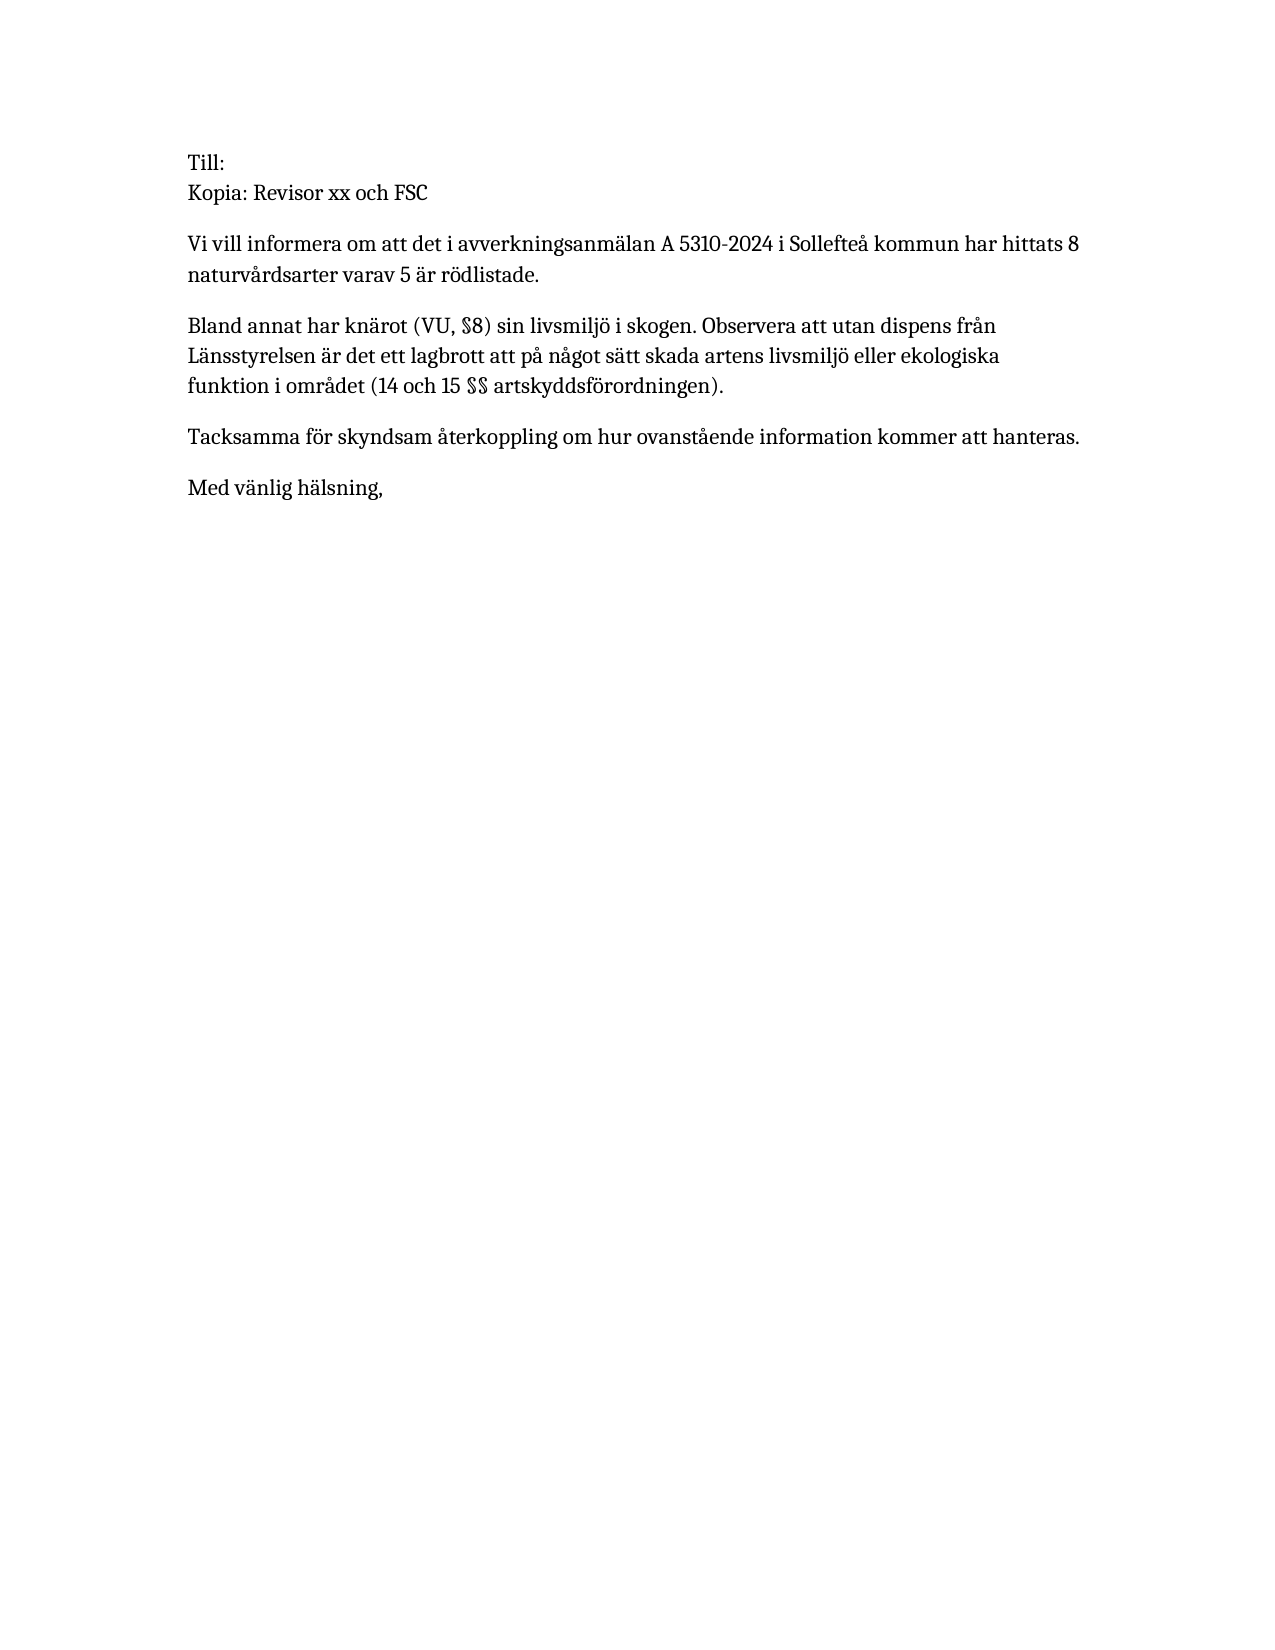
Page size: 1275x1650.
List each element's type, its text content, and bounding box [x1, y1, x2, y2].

text Bland annat har knärot (VU, §8) sin livsmiljö i skogen. Observera att utan dispens från Länsstyrelsen är det ett lagbrott att på något sätt skada artens livsmiljö eller ekologiska funktion i området (14 och 15 §§ artskyddsförordningen). [187, 312, 1087, 399]
text Vi vill informera om att det i avverkningsanmälan A 5310-2024 i Sollefteå kommun har hittats 8 naturvårdsarter varav 5 är rödlistade. [187, 231, 1087, 288]
text Till: Kopia: Revisor xx och FSC [187, 150, 1087, 207]
text Med vänlig hälsning, [187, 475, 1087, 532]
text Tacksamma för skyndsam återkoppling om hur ovanstående information kommer att hanteras. [187, 424, 1087, 450]
